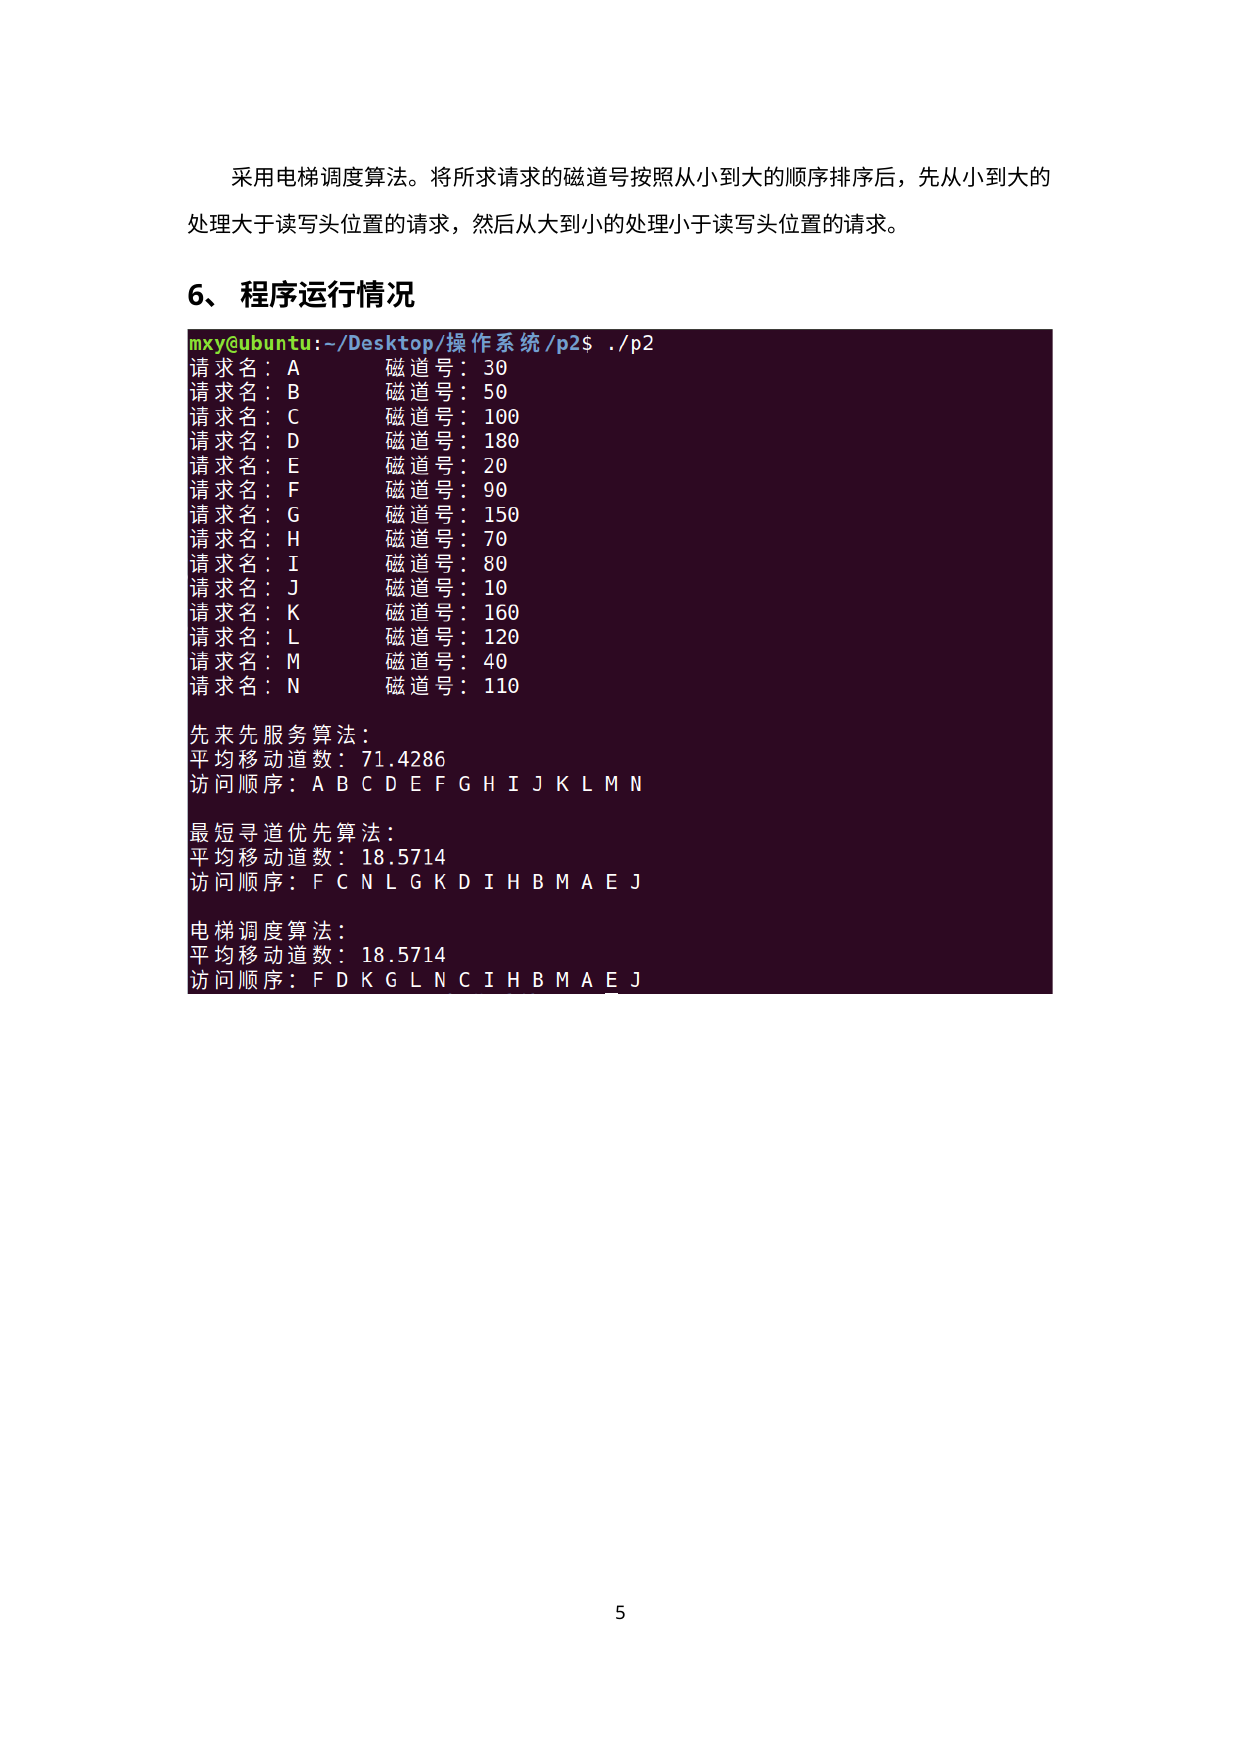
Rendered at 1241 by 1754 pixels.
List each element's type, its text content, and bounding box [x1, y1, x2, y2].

list 程序运行情况 [187, 271, 1053, 313]
text 采用电梯调度算法。将所求请求的磁道号按照从小到大的顺序排序后，先从小到大的处理大于读写头位置的请求，然后从大到小的处理小于读写头位置的请求。 [187, 160, 1053, 239]
picture [187, 329, 1053, 994]
